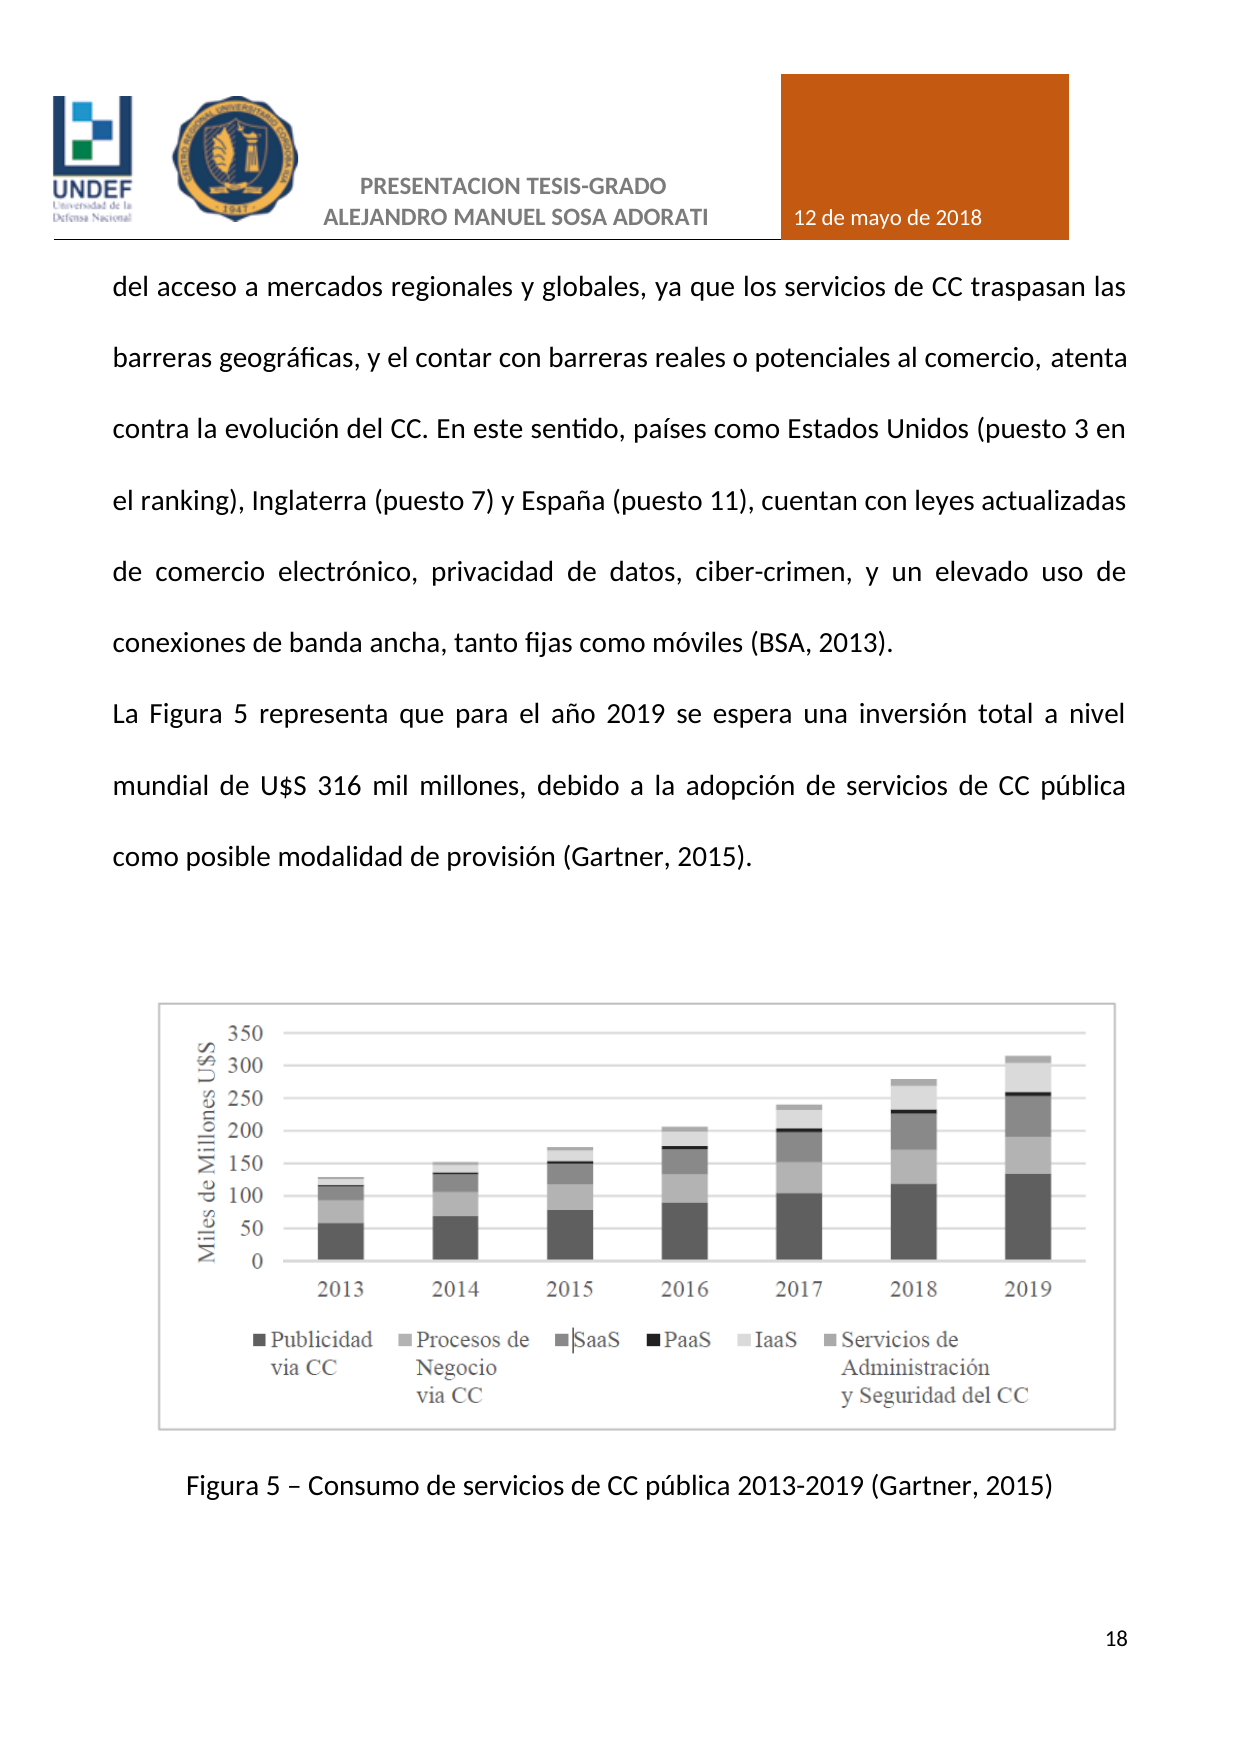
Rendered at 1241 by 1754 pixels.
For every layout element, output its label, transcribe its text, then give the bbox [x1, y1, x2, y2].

text La Figura 5 representa que para el año 2019 se espera una inversión total a nivel mundial de U$S 316 mil millones, debido a la adopción de servicios de CC pública como posible modalidad de provisión (Gartner, 2015). [112, 695, 1128, 873]
picture [112, 980, 1128, 1439]
text Figura 5 – Consumo de servicios de CC pública 2013-2019 (Gartner, 2015) [112, 1467, 1128, 1503]
picture [52, 96, 299, 222]
